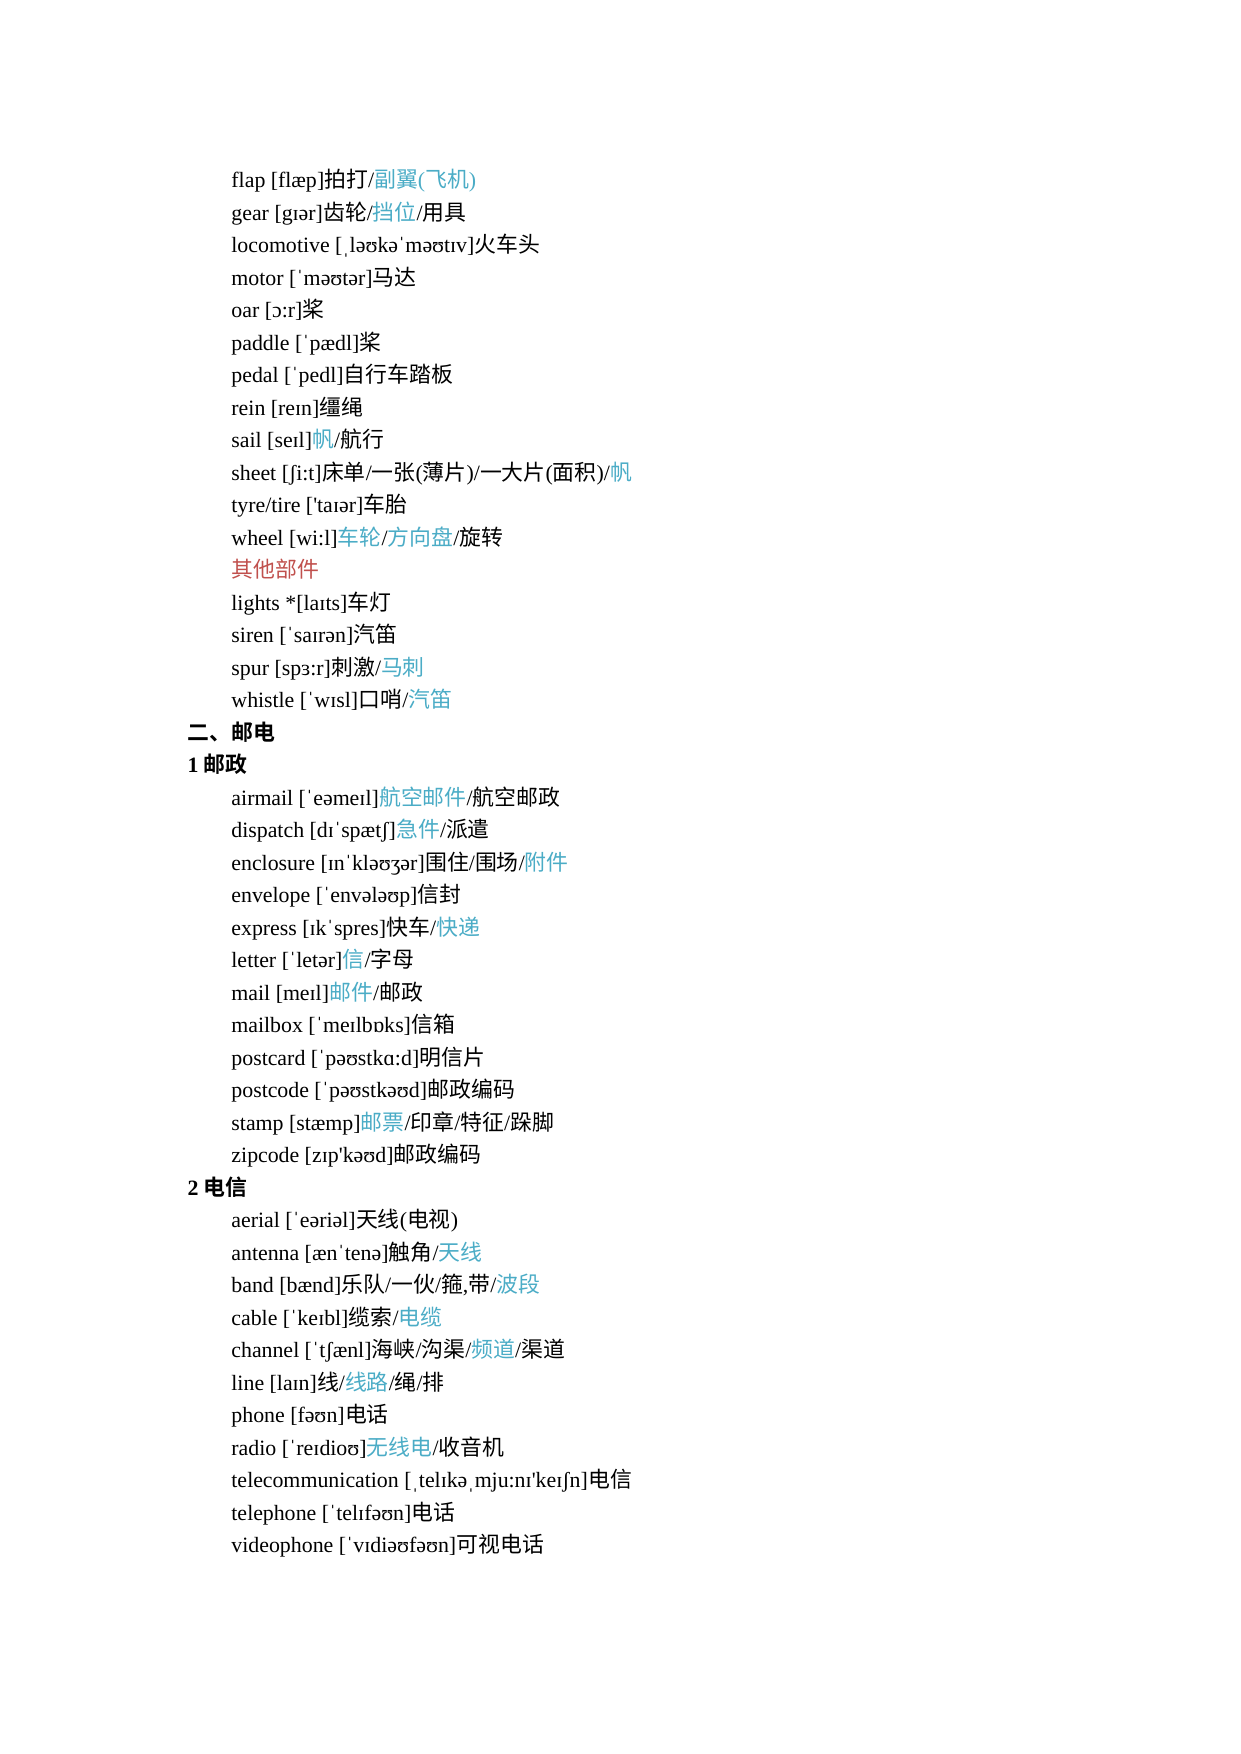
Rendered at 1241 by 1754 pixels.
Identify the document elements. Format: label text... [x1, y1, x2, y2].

text 二、邮电 [187, 714, 1053, 747]
text whistle [ˈwɪsl]口哨/汽笛 [187, 682, 1053, 714]
text mail [meɪl]邮件/邮政 [187, 974, 1053, 1007]
text telephone [ˈtelɪfəʊn]电话 [187, 1494, 1053, 1527]
text stamp [stæmp]邮票/印章/特征/跺脚 [187, 1104, 1053, 1137]
text airmail [ˈeəmeɪl]航空邮件/航空邮政 [187, 779, 1053, 812]
text express [ɪkˈspres]快车/快递 [187, 909, 1053, 942]
text 1邮政 [187, 747, 1053, 779]
text phone [fəʊn]电话 [187, 1397, 1053, 1429]
text postcode [ˈpəʊstkəʊd]邮政编码 [187, 1072, 1053, 1104]
text flap [flæp]拍打/副翼(飞机) [187, 162, 1053, 194]
text 2电信 [187, 1169, 1053, 1202]
text oar [ɔ:r]桨 [187, 292, 1053, 324]
text letter [ˈletər]信/字母 [187, 942, 1053, 974]
text cable [ˈkeɪbl]缆索/电缆 [187, 1299, 1053, 1332]
text band [bænd]乐队/一伙/箍,带/波段 [187, 1267, 1053, 1299]
text videophone [ˈvɪdiəʊfəʊn]可视电话 [187, 1527, 1053, 1559]
text aerial [ˈeəriəl]天线(电视) [187, 1202, 1053, 1234]
text rein [reɪn]缰绳 [187, 389, 1053, 422]
text envelope [ˈenvələʊp]信封 [187, 877, 1053, 909]
text dispatch [dɪˈspætʃ]急件/派遣 [187, 812, 1053, 844]
text sheet [ʃi:t]床单/一张(薄片)/一大片(面积)/帆 [187, 454, 1053, 487]
text gear [gɪər]齿轮/挡位/用具 [187, 194, 1053, 227]
text line [laɪn]线/线路/绳/排 [187, 1364, 1053, 1397]
text postcard [ˈpəʊstkɑ:d]明信片 [187, 1039, 1053, 1072]
text telecommunication [ˌtelɪkəˌmju:nɪ'keɪʃn]电信 [187, 1462, 1053, 1494]
text channel [ˈtʃænl]海峡/沟渠/频道/渠道 [187, 1332, 1053, 1364]
text motor [ˈməʊtər]马达 [187, 259, 1053, 292]
text radio [ˈreɪdioʊ]无线电/收音机 [187, 1429, 1053, 1462]
text paddle [ˈpædl]桨 [187, 324, 1053, 357]
text antenna [ænˈtenə]触角/天线 [187, 1234, 1053, 1267]
text enclosure [ɪnˈkləʊʒər]围住/围场/附件 [187, 844, 1053, 877]
text wheel [wi:l]车轮/方向盘/旋转 [187, 519, 1053, 552]
text siren [ˈsaɪrən]汽笛 [187, 617, 1053, 649]
text zipcode [zɪp'kəʊd]邮政编码 [187, 1137, 1053, 1169]
text pedal [ˈpedl]自行车踏板 [187, 357, 1053, 389]
text sail [seɪl]帆/航行 [187, 422, 1053, 454]
text spur [spɜ:r]刺激/马刺 [187, 649, 1053, 682]
text lights *[laɪts]车灯 [187, 584, 1053, 617]
text mailbox [ˈmeɪlbɒks]信箱 [187, 1007, 1053, 1039]
text 其他部件 [187, 552, 1053, 584]
text locomotive [ˌləʊkəˈməʊtɪv]火车头 [187, 227, 1053, 259]
text tyre/tire ['taɪər]车胎 [187, 487, 1053, 519]
